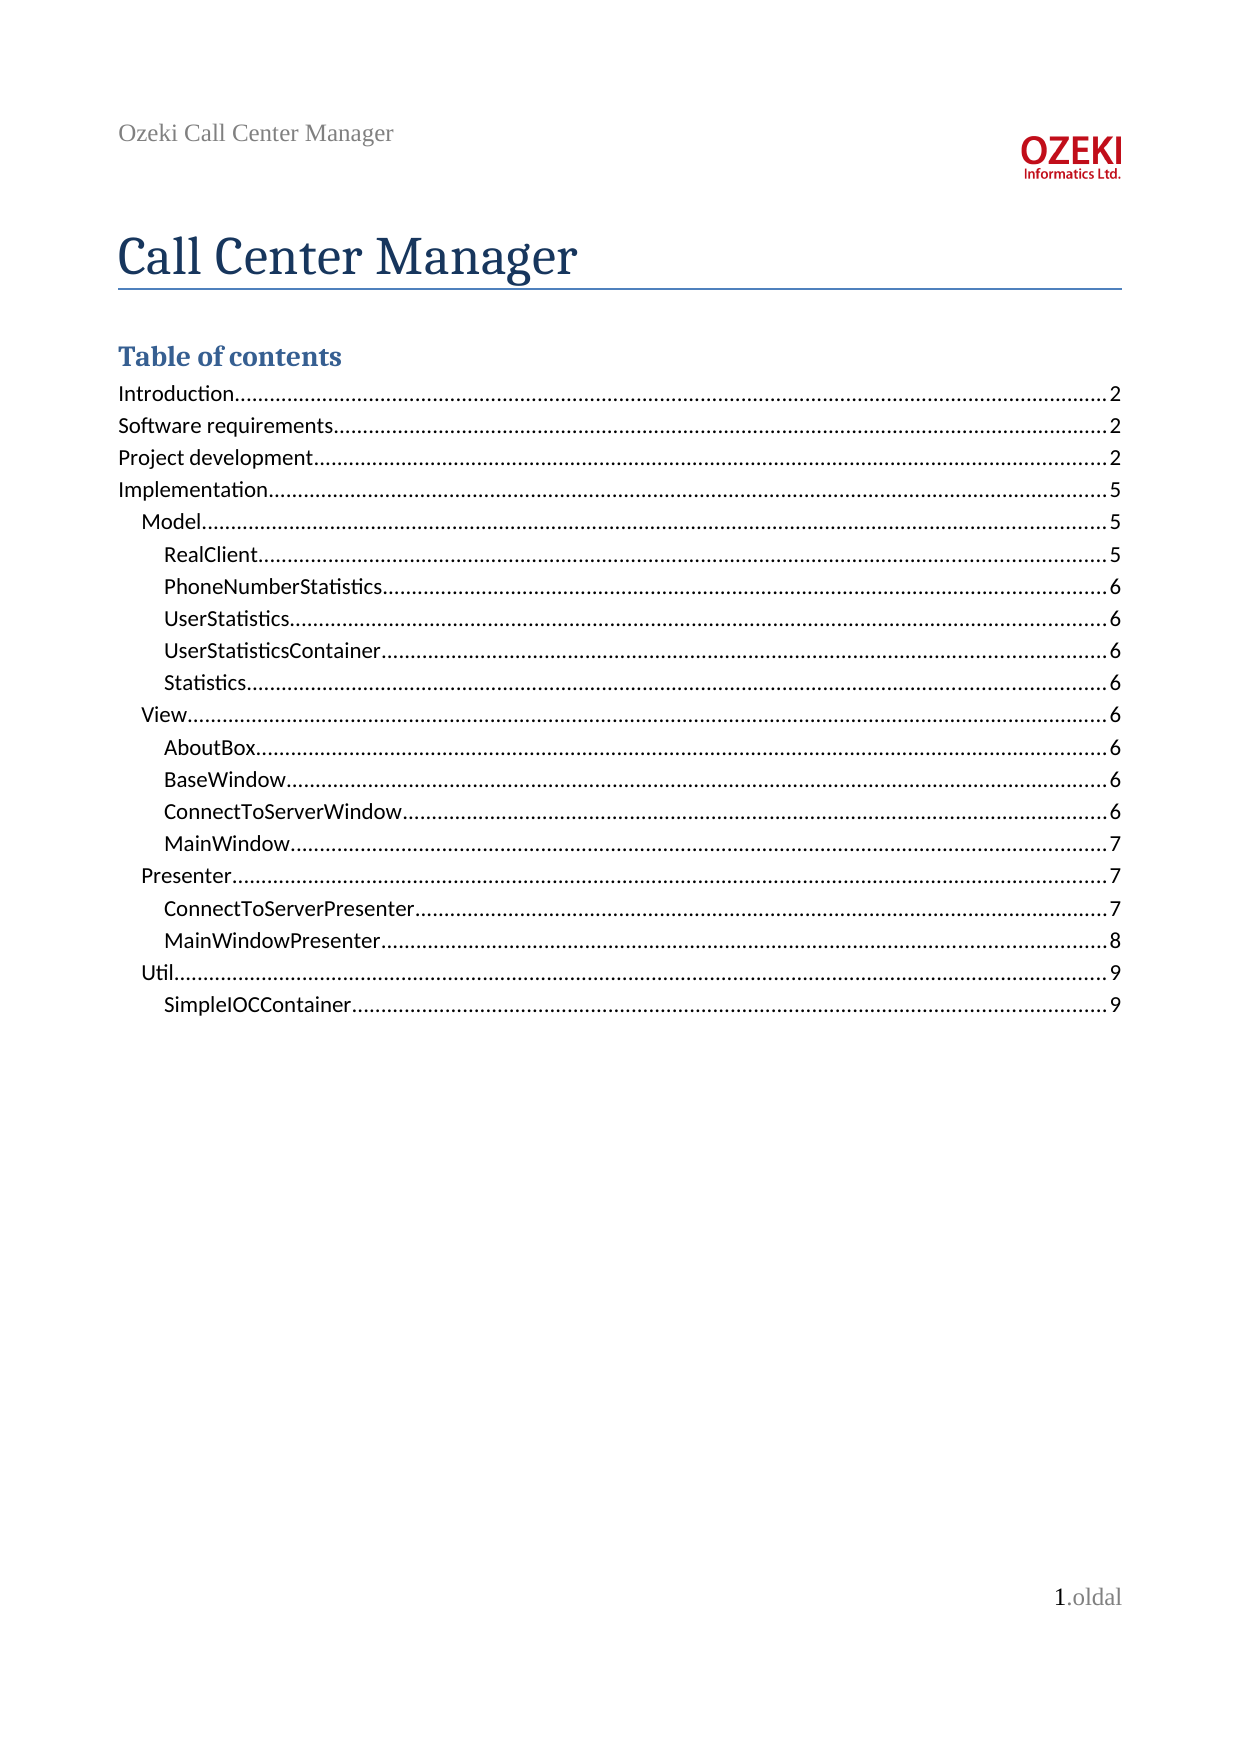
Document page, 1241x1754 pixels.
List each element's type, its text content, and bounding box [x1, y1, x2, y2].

title Call Center Manager [118, 226, 1122, 288]
picture [1020, 135, 1122, 181]
